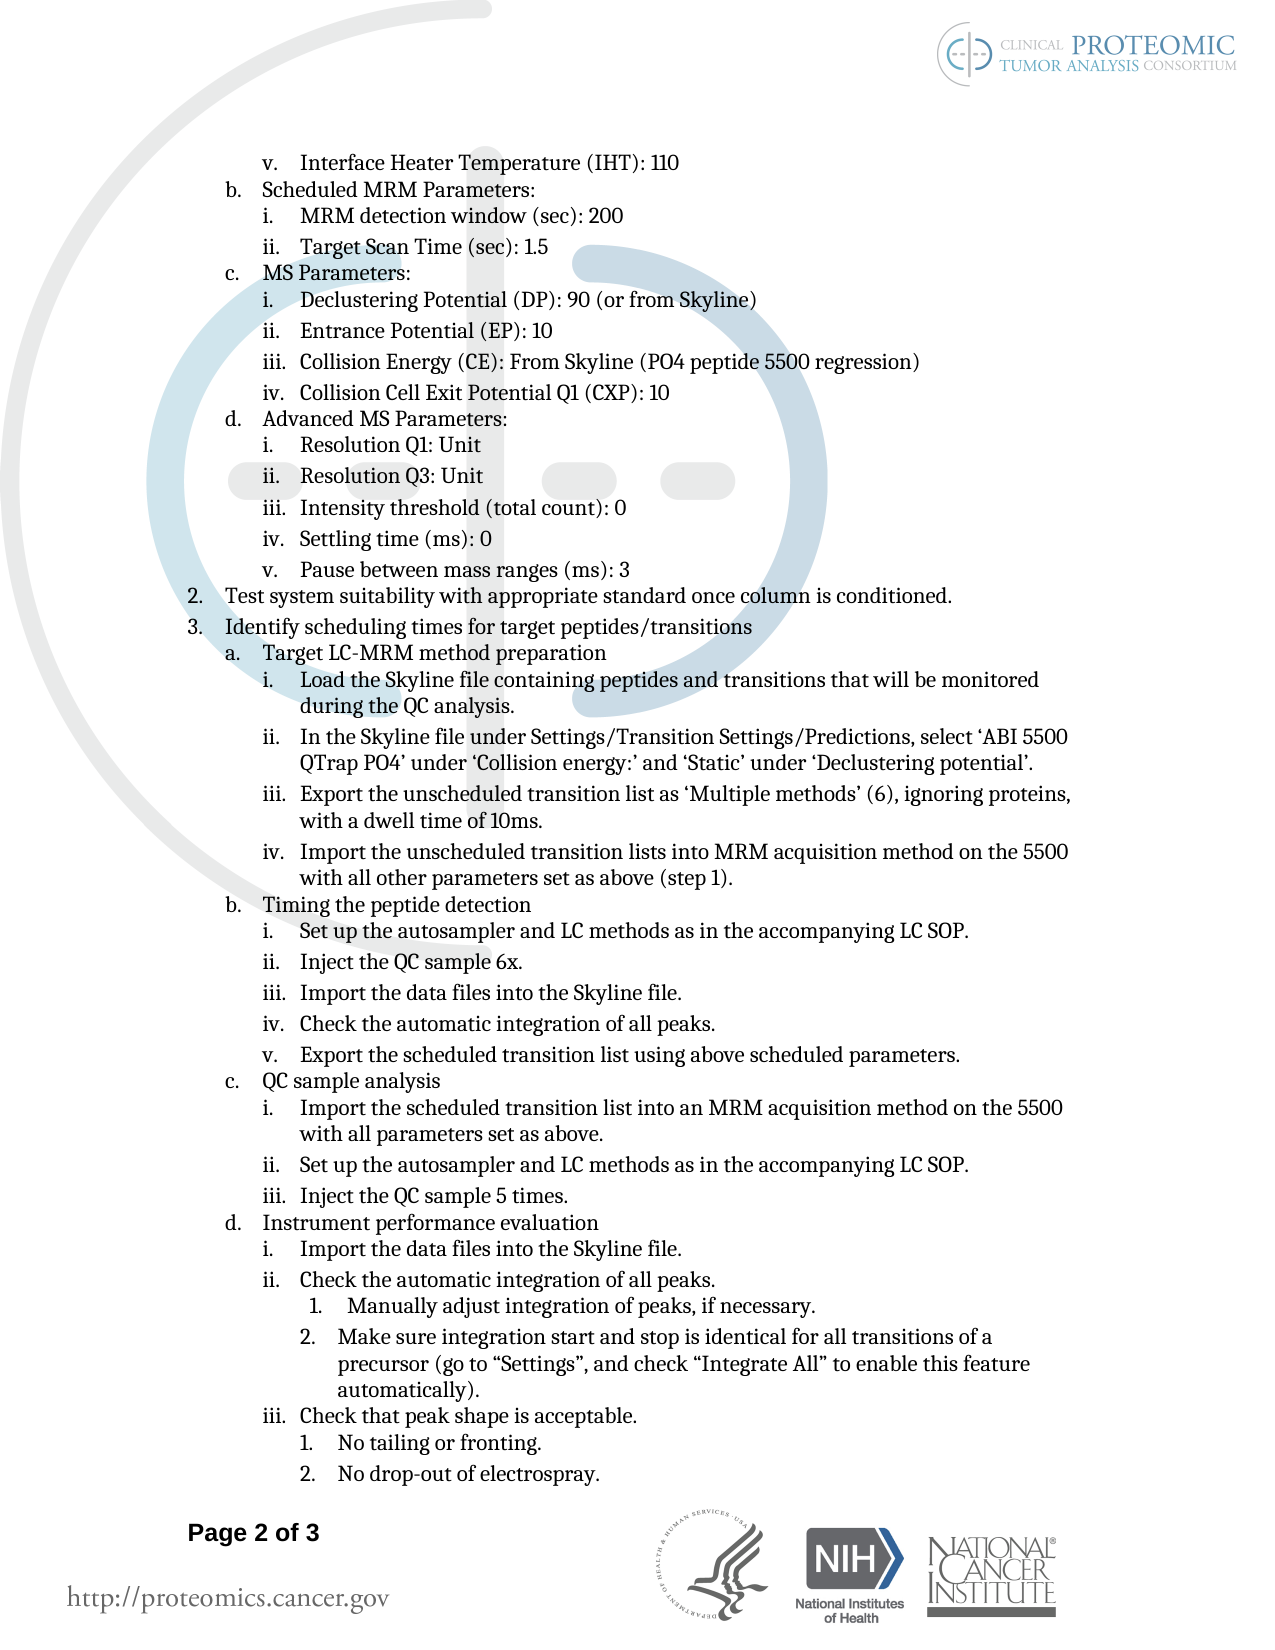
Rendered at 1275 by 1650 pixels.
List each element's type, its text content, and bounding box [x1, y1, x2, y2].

list Resolution Q1: Unit [262, 432, 1087, 459]
list QC sample analysis [225, 1068, 1087, 1094]
list No drop-out of electrospray. [300, 1461, 1087, 1487]
list In the Skyline file under Settings/Transition Settings/Predictions, select ‘ABI 5500 QTrap PO4’ under ‘Collision energy:’ and ‘Static’ under ‘Declustering potential’. [262, 724, 1087, 777]
list Set up the autosampler and LC methods as in the accompanying LC SOP. [262, 1152, 1087, 1178]
list Export the scheduled transition list using above scheduled parameters. [262, 1042, 1087, 1068]
picture [0, 0, 1275, 1650]
list Check the automatic integration of all peaks. [262, 1267, 1087, 1293]
list Make sure integration start and stop is identical for all transitions of a precursor (go to “Settings”, and check “Integrate All” to enable this feature automatically). [300, 1324, 1087, 1403]
list Import the unscheduled transition lists into MRM acquisition method on the 5500 with all other parameters set as above (step 1). [262, 839, 1087, 891]
list Test system suitability with appropriate standard once column is conditioned. [187, 583, 1087, 609]
list Inject the QC sample 5 times. [262, 1183, 1087, 1209]
list Target Scan Time (sec): 1.5 [262, 234, 1087, 260]
list Target LC-MRM method preparation [225, 640, 1087, 666]
list MS Parameters: [225, 260, 1087, 286]
list Advanced MS Parameters: [225, 406, 1087, 432]
list Collision Energy (CE): From Skyline (PO4 peptide 5500 regression) [262, 348, 1087, 375]
list Settling time (ms): 0 [262, 525, 1087, 552]
list Import the scheduled transition list into an MRM acquisition method on the 5500 with all parameters set as above. [262, 1094, 1087, 1147]
list Inject the QC sample 6x. [262, 949, 1087, 975]
list Load the Skyline file containing peptides and transitions that will be monitored during the QC analysis. [262, 666, 1087, 719]
list Resolution Q3: Unit [262, 463, 1087, 490]
list MRM detection window (sec): 200 [262, 203, 1087, 229]
list Interface Heater Temperature (IHT): 110 [262, 150, 1087, 176]
list Check the automatic integration of all peaks. [262, 1011, 1087, 1037]
list Timing the peptide detection [225, 891, 1087, 918]
list Declustering Potential (DP): 90 (or from Skyline) [262, 286, 1087, 313]
list Scheduled MRM Parameters: [225, 176, 1087, 203]
list No tailing or fronting. [300, 1429, 1087, 1456]
list Collision Cell Exit Potential Q1 (CXP): 10 [262, 379, 1087, 406]
list Manually adjust integration of peaks, if necessary. [309, 1293, 1087, 1319]
list Identify scheduling times for target peptides/transitions [187, 614, 1087, 640]
list Set up the autosampler and LC methods as in the accompanying LC SOP. [262, 918, 1087, 944]
list Pause between mass ranges (ms): 3 [262, 556, 1087, 583]
list Instrument performance evaluation [225, 1209, 1087, 1236]
list Export the unscheduled transition list as ‘Multiple methods’ (6), ignoring proteins, with a dwell time of 10ms. [262, 781, 1087, 834]
list Intensity threshold (total count): 0 [262, 494, 1087, 521]
list Entrance Potential (EP): 10 [262, 317, 1087, 344]
text iii. Check that peak shape is acceptable. [262, 1403, 1087, 1429]
list Import the data files into the Skyline file. [262, 1236, 1087, 1262]
list Import the data files into the Skyline file. [262, 980, 1087, 1006]
